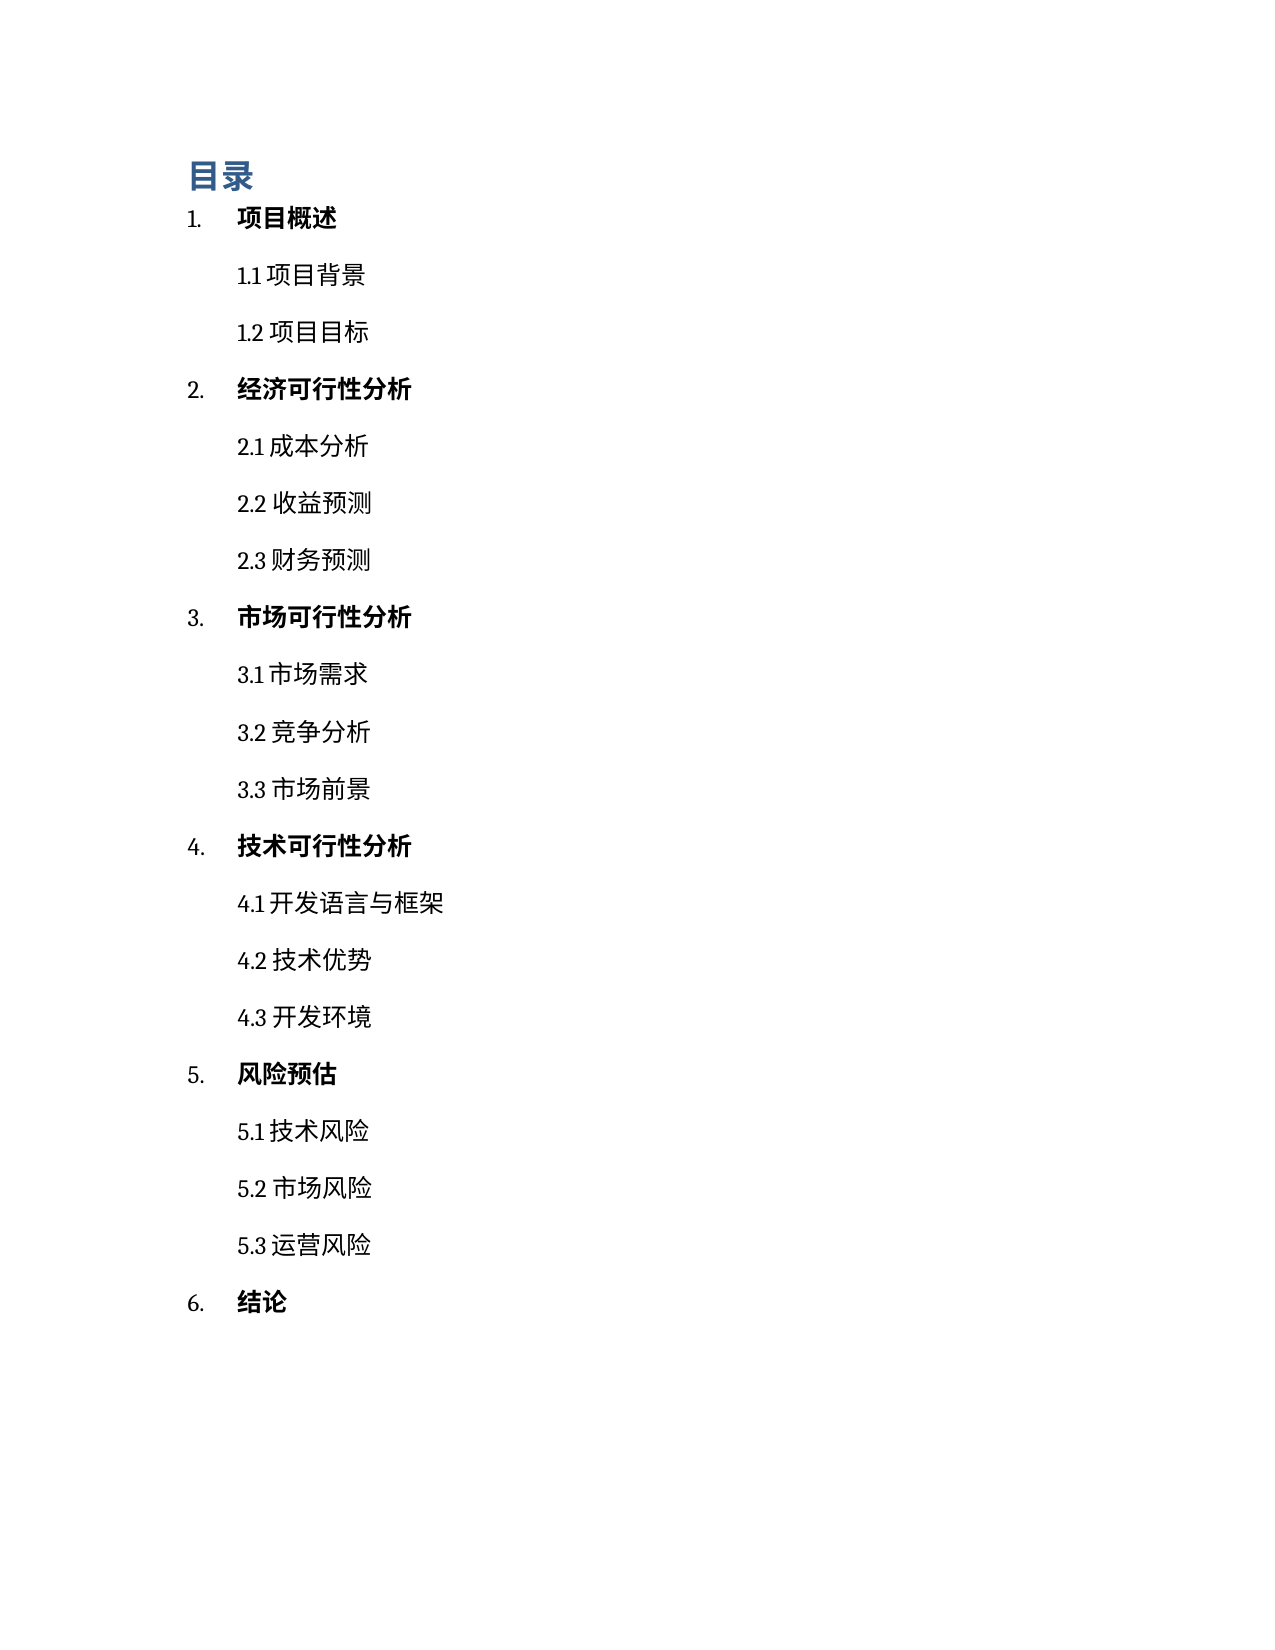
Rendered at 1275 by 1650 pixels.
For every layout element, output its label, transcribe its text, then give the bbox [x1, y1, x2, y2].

text 2.3 财务预测 [237, 541, 1087, 577]
subtitle 目录 [187, 150, 1087, 198]
text 2.2 收益预测 [237, 484, 1087, 520]
text 4.1 开发语言与框架 [237, 883, 1087, 919]
text 5.1 技术风险 [237, 1112, 1087, 1148]
list 市场可行性分析 [187, 598, 1087, 634]
text 3.3 市场前景 [237, 769, 1087, 805]
list 技术可行性分析 [187, 826, 1087, 862]
list 经济可行性分析 [187, 369, 1087, 406]
list 结论 [187, 1283, 1087, 1348]
text 1.1 项目背景 [237, 255, 1087, 292]
text 3.1 市场需求 [237, 655, 1087, 691]
text 1.2 项目目标 [187, 312, 1087, 349]
text 3.2 竞争分析 [237, 712, 1087, 748]
text 5.3 运营风险 [237, 1226, 1087, 1262]
text 5.2 市场风险 [237, 1169, 1087, 1205]
list 项目概述 [187, 198, 1087, 234]
list 风险预估 [187, 1054, 1087, 1091]
text 2.1 成本分析 [237, 427, 1087, 463]
text 4.2 技术优势 [237, 940, 1087, 977]
text 4.3 开发环境 [237, 997, 1087, 1034]
